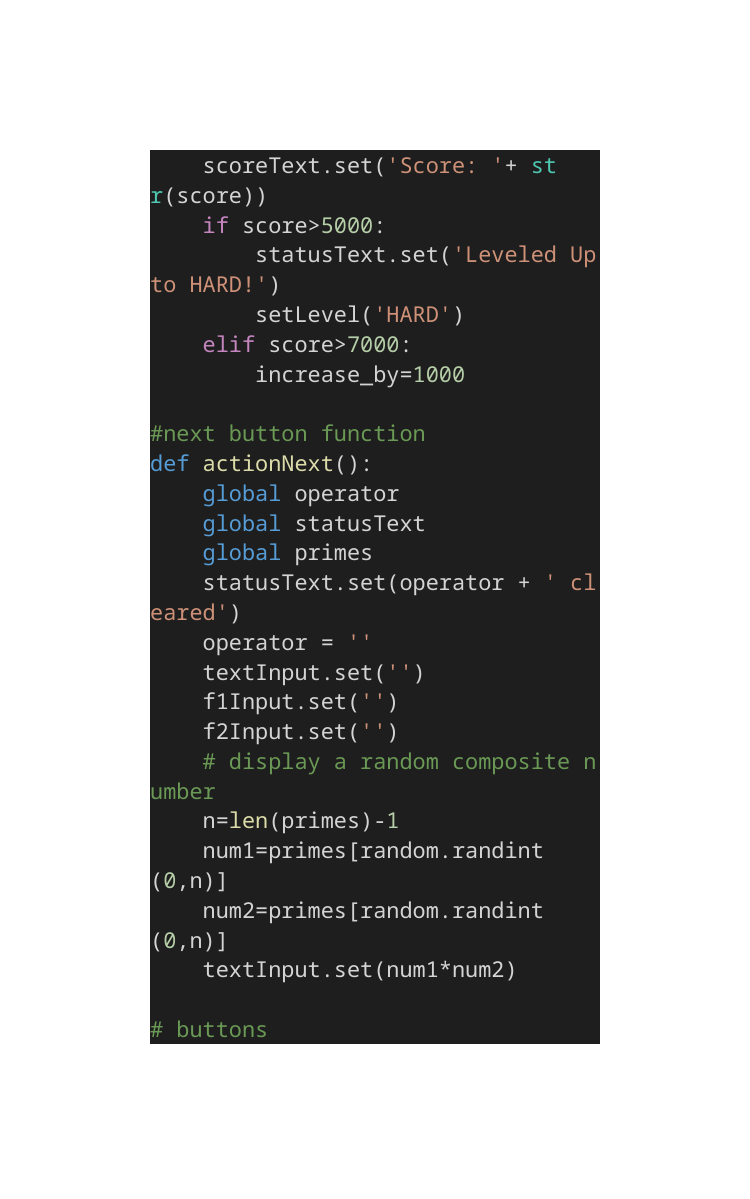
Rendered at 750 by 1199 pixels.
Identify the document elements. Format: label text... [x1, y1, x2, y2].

text global primes [150, 537, 600, 567]
text increase_by=1000 [150, 358, 600, 388]
text if score>5000: [150, 209, 600, 239]
text f2Input.set('') [150, 716, 600, 746]
text textInput.set(num1*num2) [150, 954, 600, 984]
text num1=primes[random.randint(0,n)] [150, 835, 600, 895]
text # buttons [150, 1014, 600, 1044]
text # display a random composite number [150, 746, 600, 805]
text n=len(primes)-1 [150, 805, 600, 835]
text statusText.set(operator + ' cleared') [150, 567, 600, 627]
text statusText.set('Leveled Up to HARD!') [150, 239, 600, 299]
text elif score>7000: [150, 329, 600, 358]
text scoreText.set('Score: '+ str(score)) [150, 150, 600, 209]
text #next button function [150, 418, 600, 448]
text global statusText [150, 507, 600, 537]
text num2=primes[random.randint(0,n)] [150, 895, 600, 954]
text textInput.set('') [150, 656, 600, 686]
text setLevel('HARD') [150, 299, 600, 329]
text operator = '' [150, 627, 600, 656]
text def actionNext(): [150, 448, 600, 478]
text f1Input.set('') [150, 686, 600, 716]
text global operator [150, 478, 600, 507]
